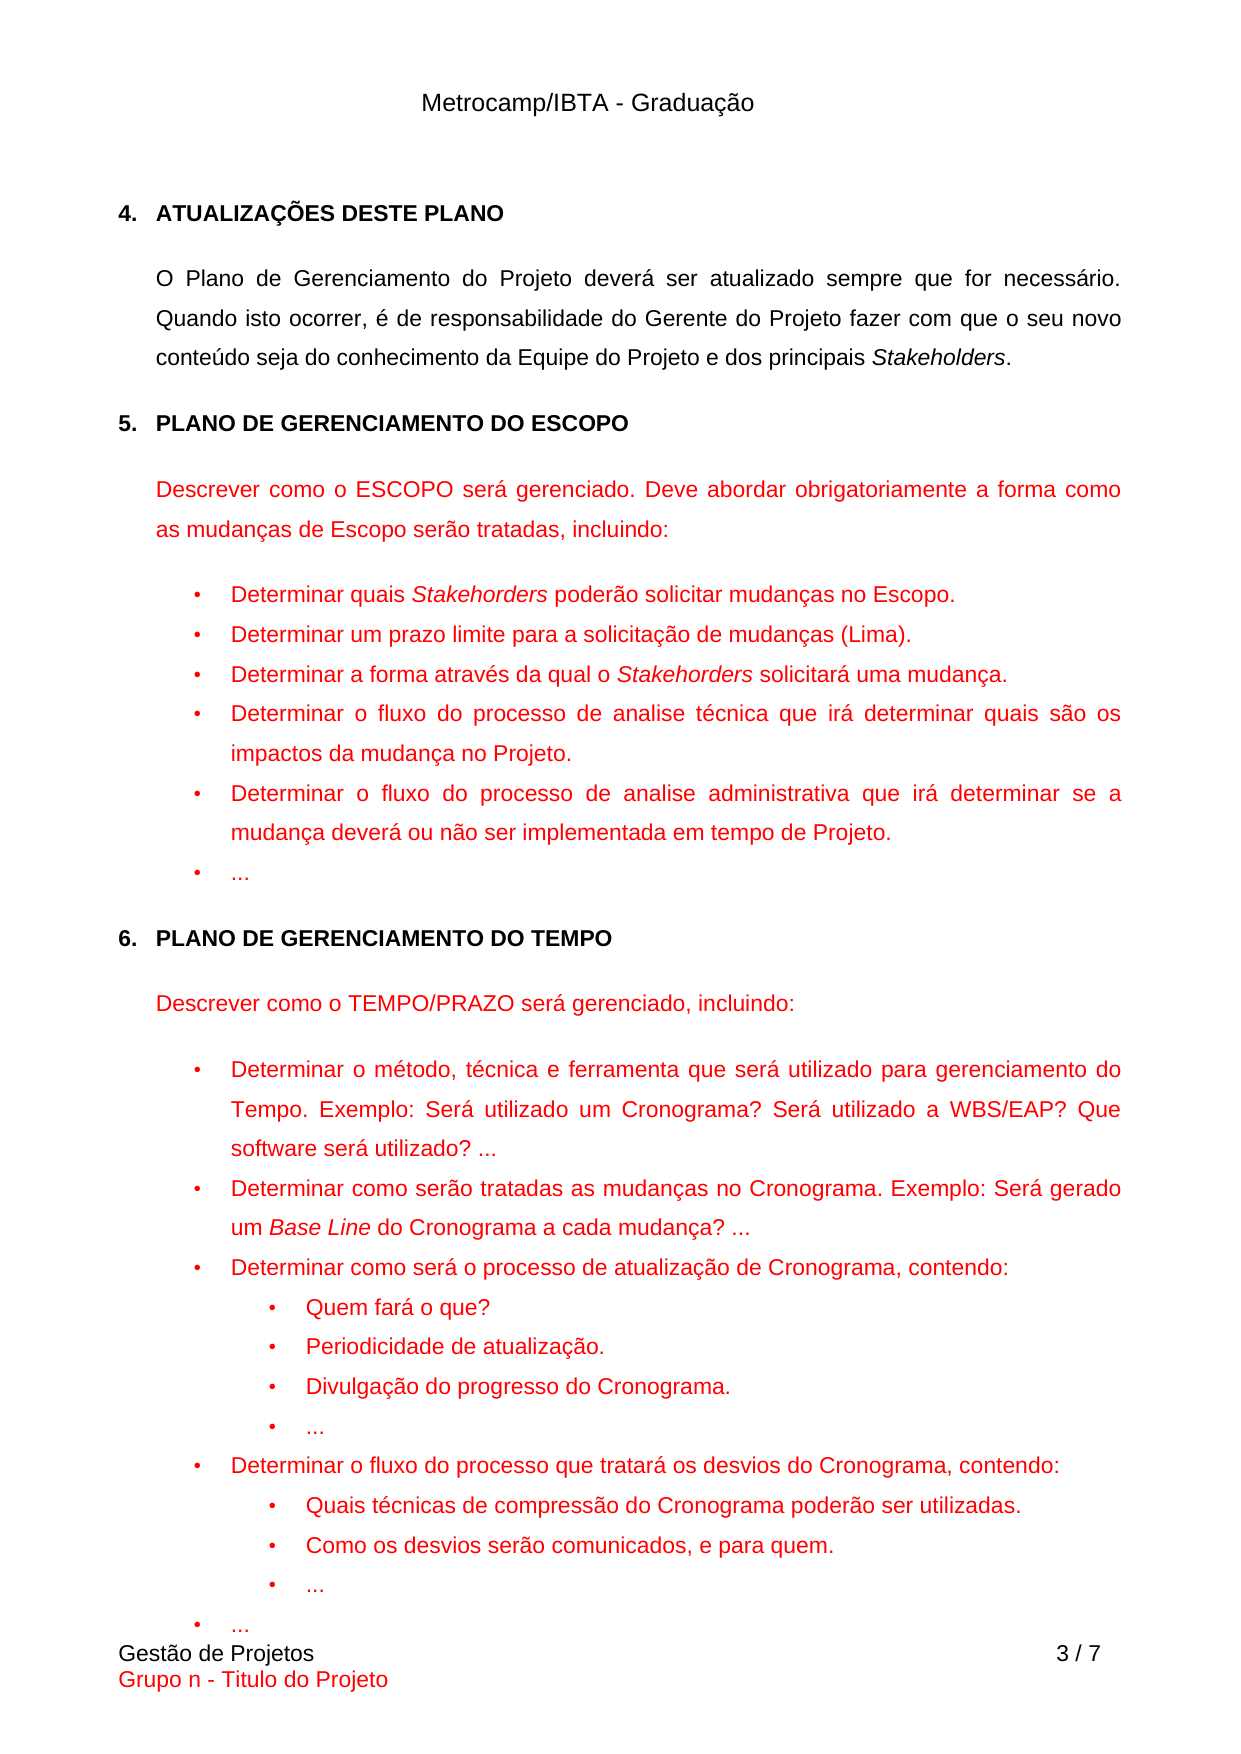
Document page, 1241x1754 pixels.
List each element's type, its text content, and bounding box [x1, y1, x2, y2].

list Determinar como será o processo de atualização de Cronograma, contendo: [193, 1254, 1122, 1280]
text O Plano de Gerenciamento do Projeto deverá ser atualizado sempre que for necessário. Quando isto ocorrer, é de responsabilidade do Gerente do Projeto fazer com que o seu novo conteúdo seja do conhecimento da Equipe do Projeto e dos principais Stakeholders. [156, 265, 1122, 371]
list Determinar o fluxo do processo que tratará os desvios do Cronograma, contendo: [193, 1452, 1122, 1479]
list PLANO DE GERENCIAMENTO DO TEMPO [118, 924, 1122, 951]
list ... [268, 1571, 1122, 1598]
list Determinar como serão tratadas as mudanças no Cronograma. Exemplo: Será gerado um Base Line do Cronograma a cada mudança? ... [193, 1175, 1122, 1241]
list Quais técnicas de compressão do Cronograma poderão ser utilizadas. [268, 1492, 1122, 1518]
list ... [268, 1413, 1122, 1439]
list Divulgação do progresso do Cronograma. [268, 1373, 1122, 1399]
list Periodicidade de atualização. [268, 1333, 1122, 1360]
text Descrever como o ESCOPO será gerenciado. Deve abordar obrigatoriamente a forma como as mudanças de Escopo serão tratadas, incluindo: [156, 476, 1122, 542]
list PLANO DE GERENCIAMENTO DO ESCOPO [118, 410, 1122, 437]
list ... [193, 858, 1122, 885]
list Como os desvios serão comunicados, e para quem. [268, 1532, 1122, 1558]
list Determinar a forma através da qual o Stakehorders solicitará uma mudança. [193, 661, 1122, 687]
list ATUALIZAÇÕES DESTE PLANO [118, 199, 1122, 226]
list ... [193, 1611, 1122, 1637]
list Determinar um prazo limite para a solicitação de mudanças (Lima). [193, 621, 1122, 647]
list Determinar o fluxo do processo de analise técnica que irá determinar quais são os impactos da mudança no Projeto. [193, 700, 1122, 766]
list Determinar o método, técnica e ferramenta que será utilizado para gerenciamento do Tempo. Exemplo: Será utilizado um Cronograma? Será utilizado a WBS/EAP? Que software será utilizado? ... [193, 1056, 1122, 1162]
list Determinar o fluxo do processo de analise administrativa que irá determinar se a mudança deverá ou não ser implementada em tempo de Projeto. [193, 779, 1122, 845]
list Determinar quais Stakehorders poderão solicitar mudanças no Escopo. [193, 581, 1122, 608]
text Descrever como o TEMPO/PRAZO será gerenciado, incluindo: [156, 990, 1122, 1017]
list Quem fará o que? [268, 1293, 1122, 1320]
